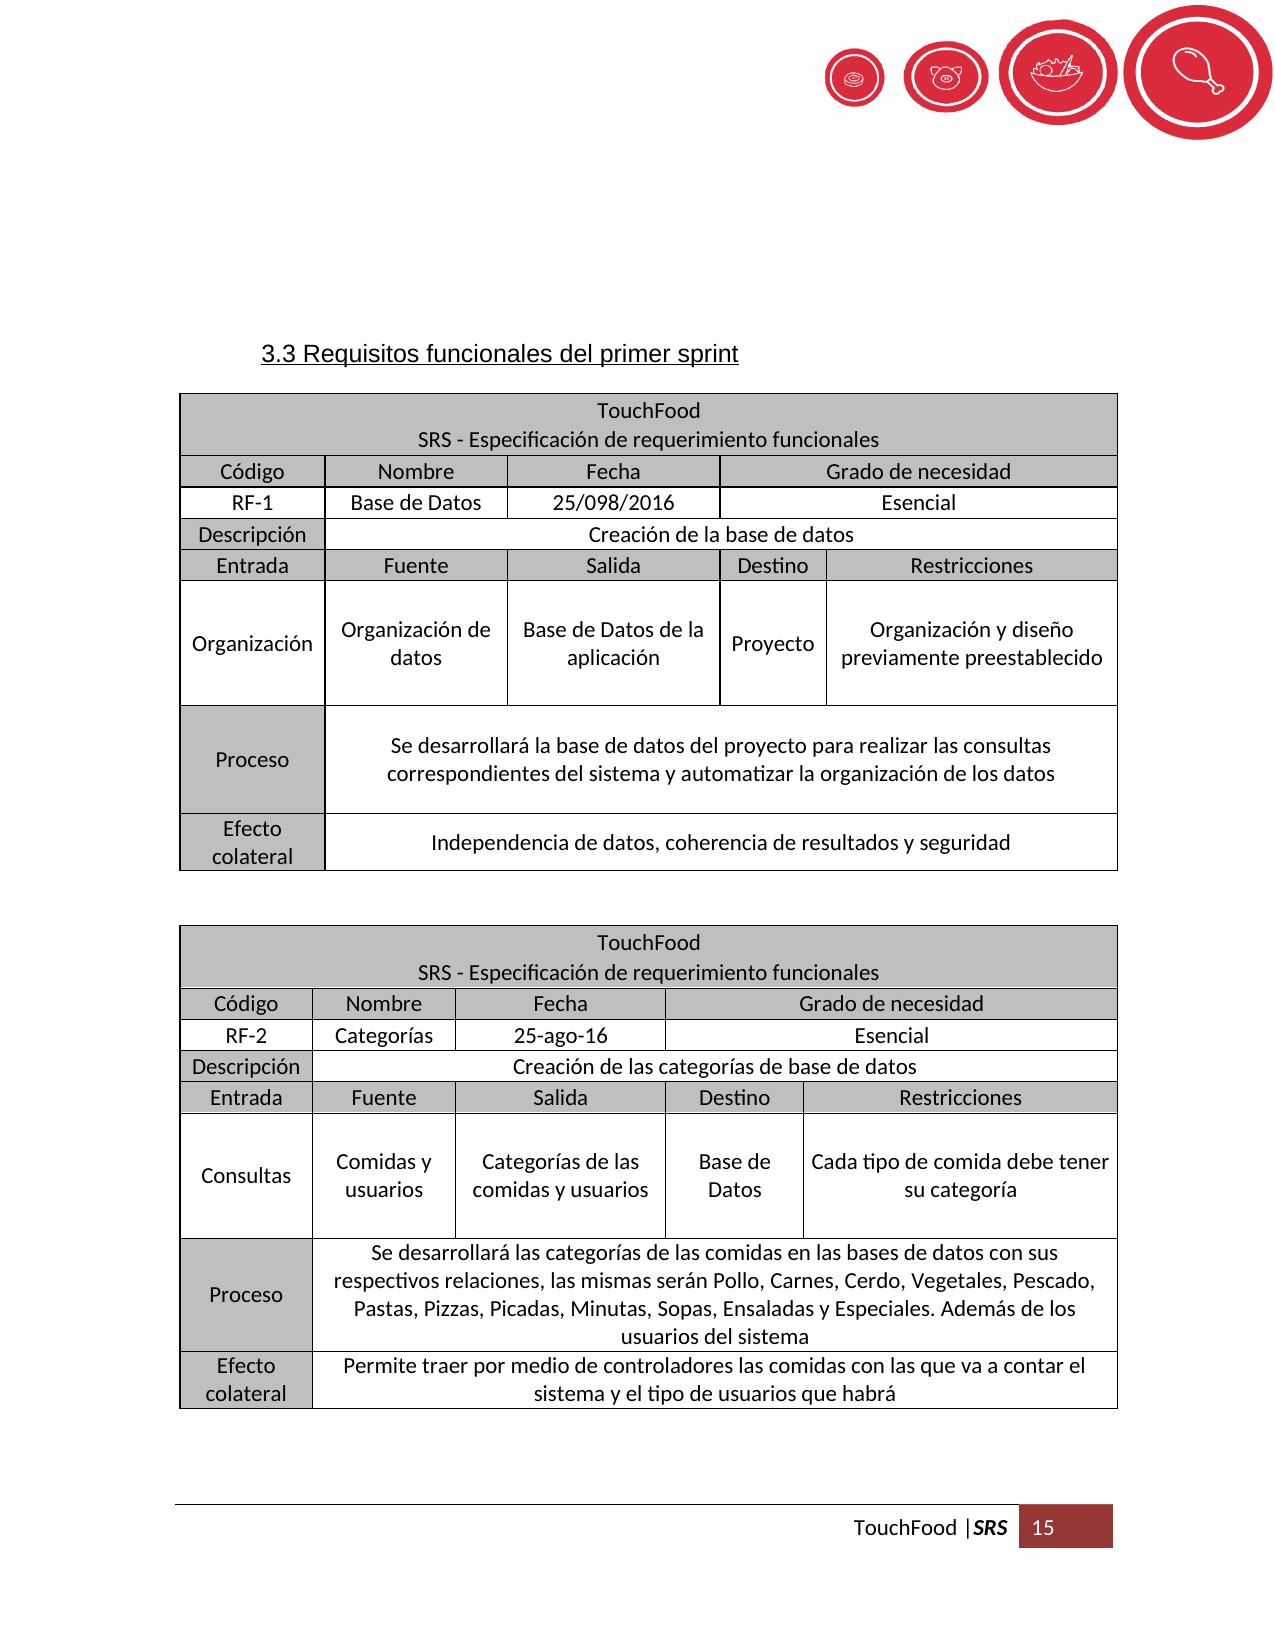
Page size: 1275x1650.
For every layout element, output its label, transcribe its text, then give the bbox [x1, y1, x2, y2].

table_cell Código [181, 989, 312, 1019]
table_cell Fuente [326, 550, 507, 580]
table_cell 25-ago-16 [456, 1020, 665, 1050]
table_cell Descripción [181, 1051, 312, 1081]
table_cell Proceso [181, 1239, 312, 1351]
table_cell Categorías [313, 1020, 455, 1050]
table_cell Restricciones [827, 550, 1117, 580]
table_cell Salida [456, 1082, 665, 1112]
table_cell Base de Datos [666, 1114, 803, 1237]
table_cell Organización y diseño previamente preestablecido [827, 581, 1117, 705]
table_cell Fecha [508, 456, 719, 486]
table_header TouchFood [181, 394, 1117, 424]
table_cell Efecto colateral [181, 814, 324, 870]
table_cell Proyecto [721, 581, 826, 705]
table_cell Comidas y usuarios [313, 1114, 455, 1237]
table_cell Destino [721, 550, 826, 580]
table_cell Independencia de datos, coherencia de resultados y seguridad [326, 814, 1117, 870]
table_cell SRS - Especificación de requerimiento funcionales [181, 956, 1117, 987]
table_cell Entrada [181, 550, 324, 580]
table_cell Salida [508, 550, 719, 580]
table_cell Descripción [181, 519, 324, 549]
table_cell Nombre [326, 456, 507, 486]
table_cell Proceso [181, 706, 324, 813]
table_cell Destino [666, 1082, 803, 1112]
table_cell Organización [181, 581, 324, 705]
table_cell Permite traer por medio de controladores las comidas con las que va a contar el sistema y el tipo de usuarios que habrá [313, 1352, 1117, 1408]
table_cell Efecto colateral [181, 1352, 312, 1408]
text 3.3 Requisitos funcionales del primer sprint [187, 339, 1125, 367]
table_cell Fuente [313, 1082, 455, 1112]
table_cell 25/098/2016 [508, 488, 719, 518]
table_cell Consultas [181, 1114, 312, 1237]
table_header TouchFood [181, 926, 1117, 956]
table_cell SRS - Especificación de requerimiento funcionales [181, 424, 1117, 455]
table_cell Base de Datos de la aplicación [508, 581, 719, 705]
table_cell Grado de necesidad [721, 456, 1117, 486]
table_cell Nombre [313, 989, 455, 1019]
table_cell Se desarrollará la base de datos del proyecto para realizar las consultas correspondientes del sistema y automatizar la organización de los datos [326, 706, 1117, 813]
table_cell Código [181, 456, 324, 486]
table_cell Categorías de las comidas y usuarios [456, 1114, 665, 1237]
table_cell Esencial [666, 1020, 1117, 1050]
table_cell Cada tipo de comida debe tener su categoría [804, 1114, 1117, 1237]
table_cell Restricciones [804, 1082, 1117, 1112]
table_cell Grado de necesidad [666, 989, 1117, 1019]
table_cell Creación de la base de datos [326, 519, 1117, 549]
table_cell Entrada [181, 1082, 312, 1112]
table_cell Organización de datos [326, 581, 507, 705]
table_cell Fecha [456, 989, 665, 1019]
table_cell RF-2 [181, 1020, 312, 1050]
table_cell RF-1 [181, 488, 324, 518]
table_cell Se desarrollará las categorías de las comidas en las bases de datos con sus respectivos relaciones, las mismas serán Pollo, Carnes, Cerdo, Vegetales, Pescado, Pastas, Pizzas, Picadas, Minutas, Sopas, Ensaladas y Especiales. Además de los usuarios del sistema [313, 1239, 1117, 1351]
table_cell Base de Datos [326, 488, 507, 518]
table_cell Esencial [721, 488, 1117, 518]
picture [822, 3, 1275, 143]
table_cell Creación de las categorías de base de datos [313, 1051, 1117, 1081]
